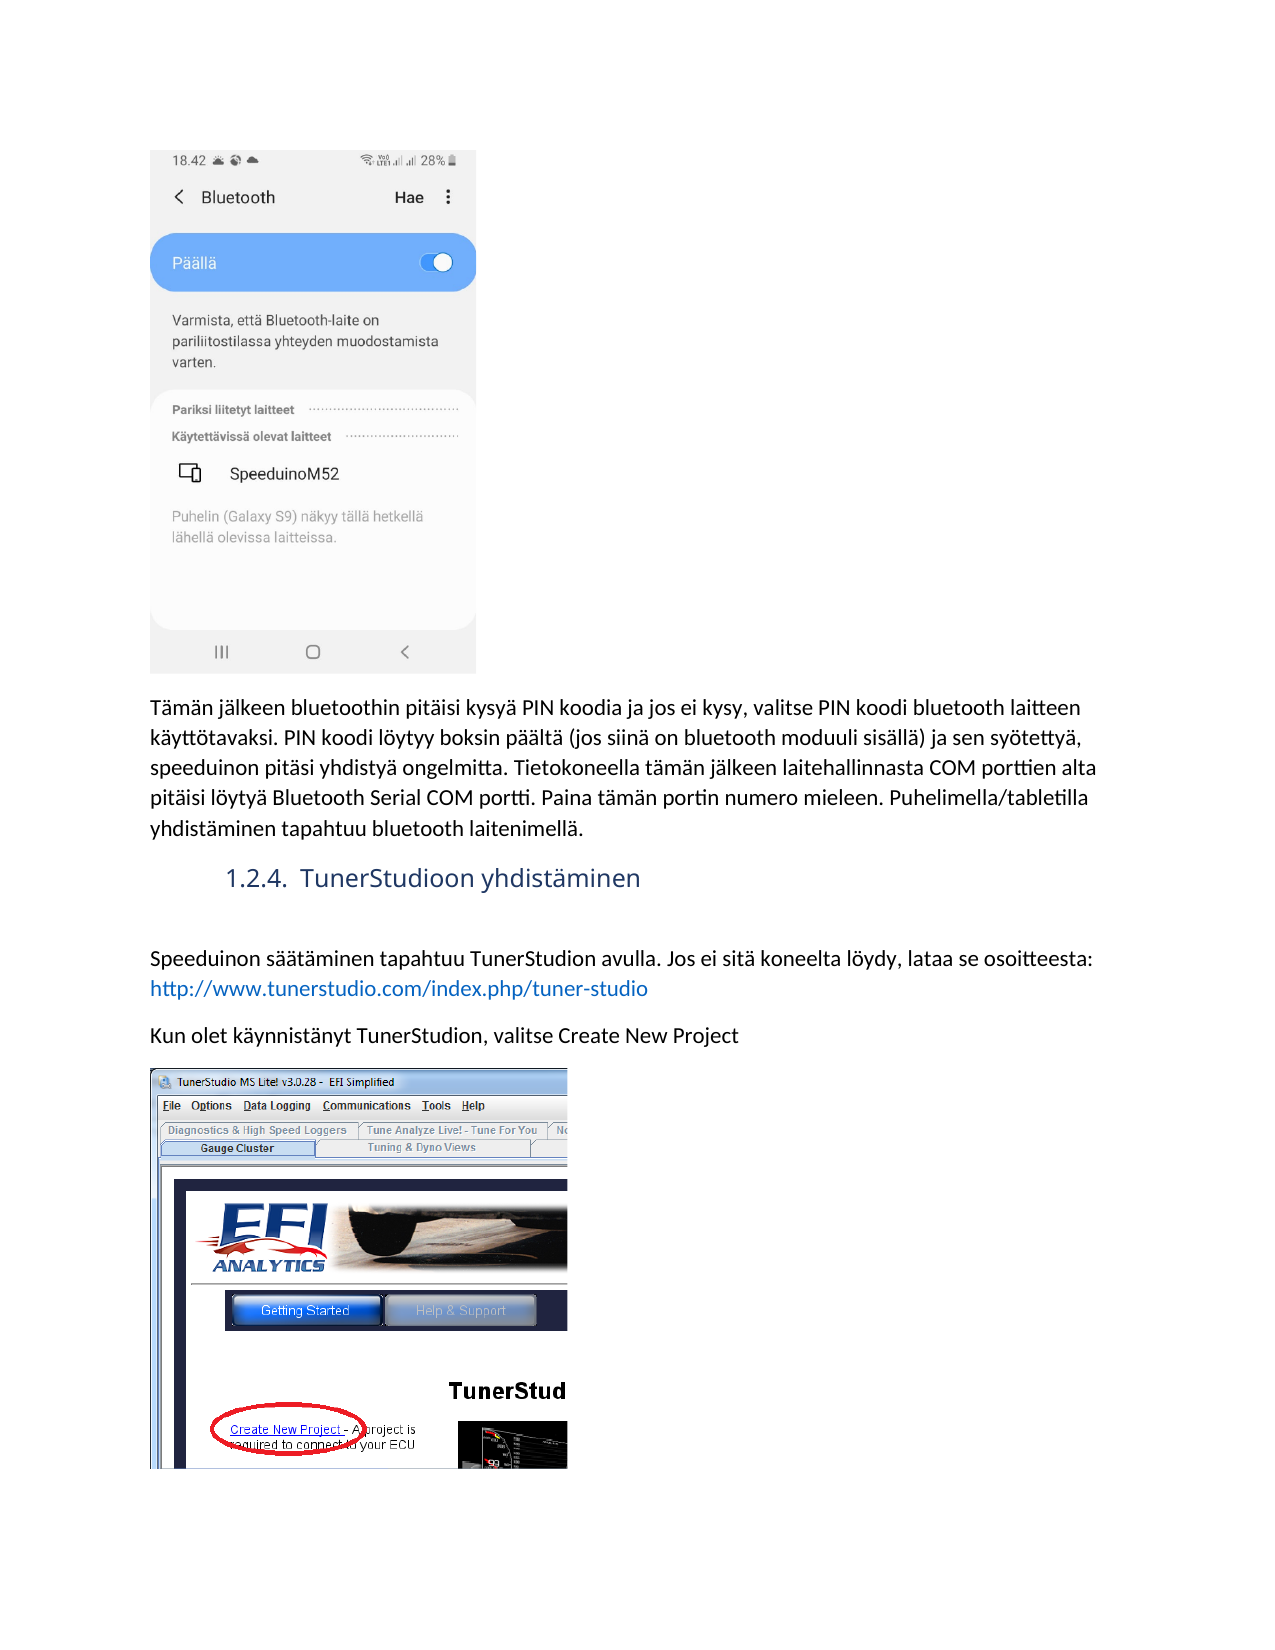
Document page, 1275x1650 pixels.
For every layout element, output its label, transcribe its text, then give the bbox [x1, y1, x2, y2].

text Speeduinon säätäminen tapahtuu TunerStudion avulla. Jos ei sitä koneelta löydy, lataa se osoitteesta: http://www.tunerstudio.com/index.php/tuner-studio [150, 944, 1125, 1002]
picture [150, 1068, 568, 1469]
text Tämän jälkeen bluetoothin pitäisi kysyä PIN koodia ja jos ei kysy, valitse PIN koodi bluetooth laitteen käyttötavaksi. PIN koodi löytyy boksin päältä (jos siinä on bluetooth moduuli sisällä) ja sen syötettyä, speeduinon pitäsi yhdistyä ongelmitta. Tietokoneella tämän jälkeen laitehallinnasta COM porttien alta pitäisi löytyä Bluetooth Serial COM portti. Paina tämän portin numero mieleen. Puhelimella/tabletilla yhdistäminen tapahtuu bluetooth laitenimellä. [150, 693, 1125, 842]
text Kun olet käynnistänyt TunerStudion, valitse Create New Project [150, 1021, 1125, 1049]
subtitle TunerStudioon yhdistäminen [225, 861, 1125, 895]
picture [150, 150, 477, 674]
